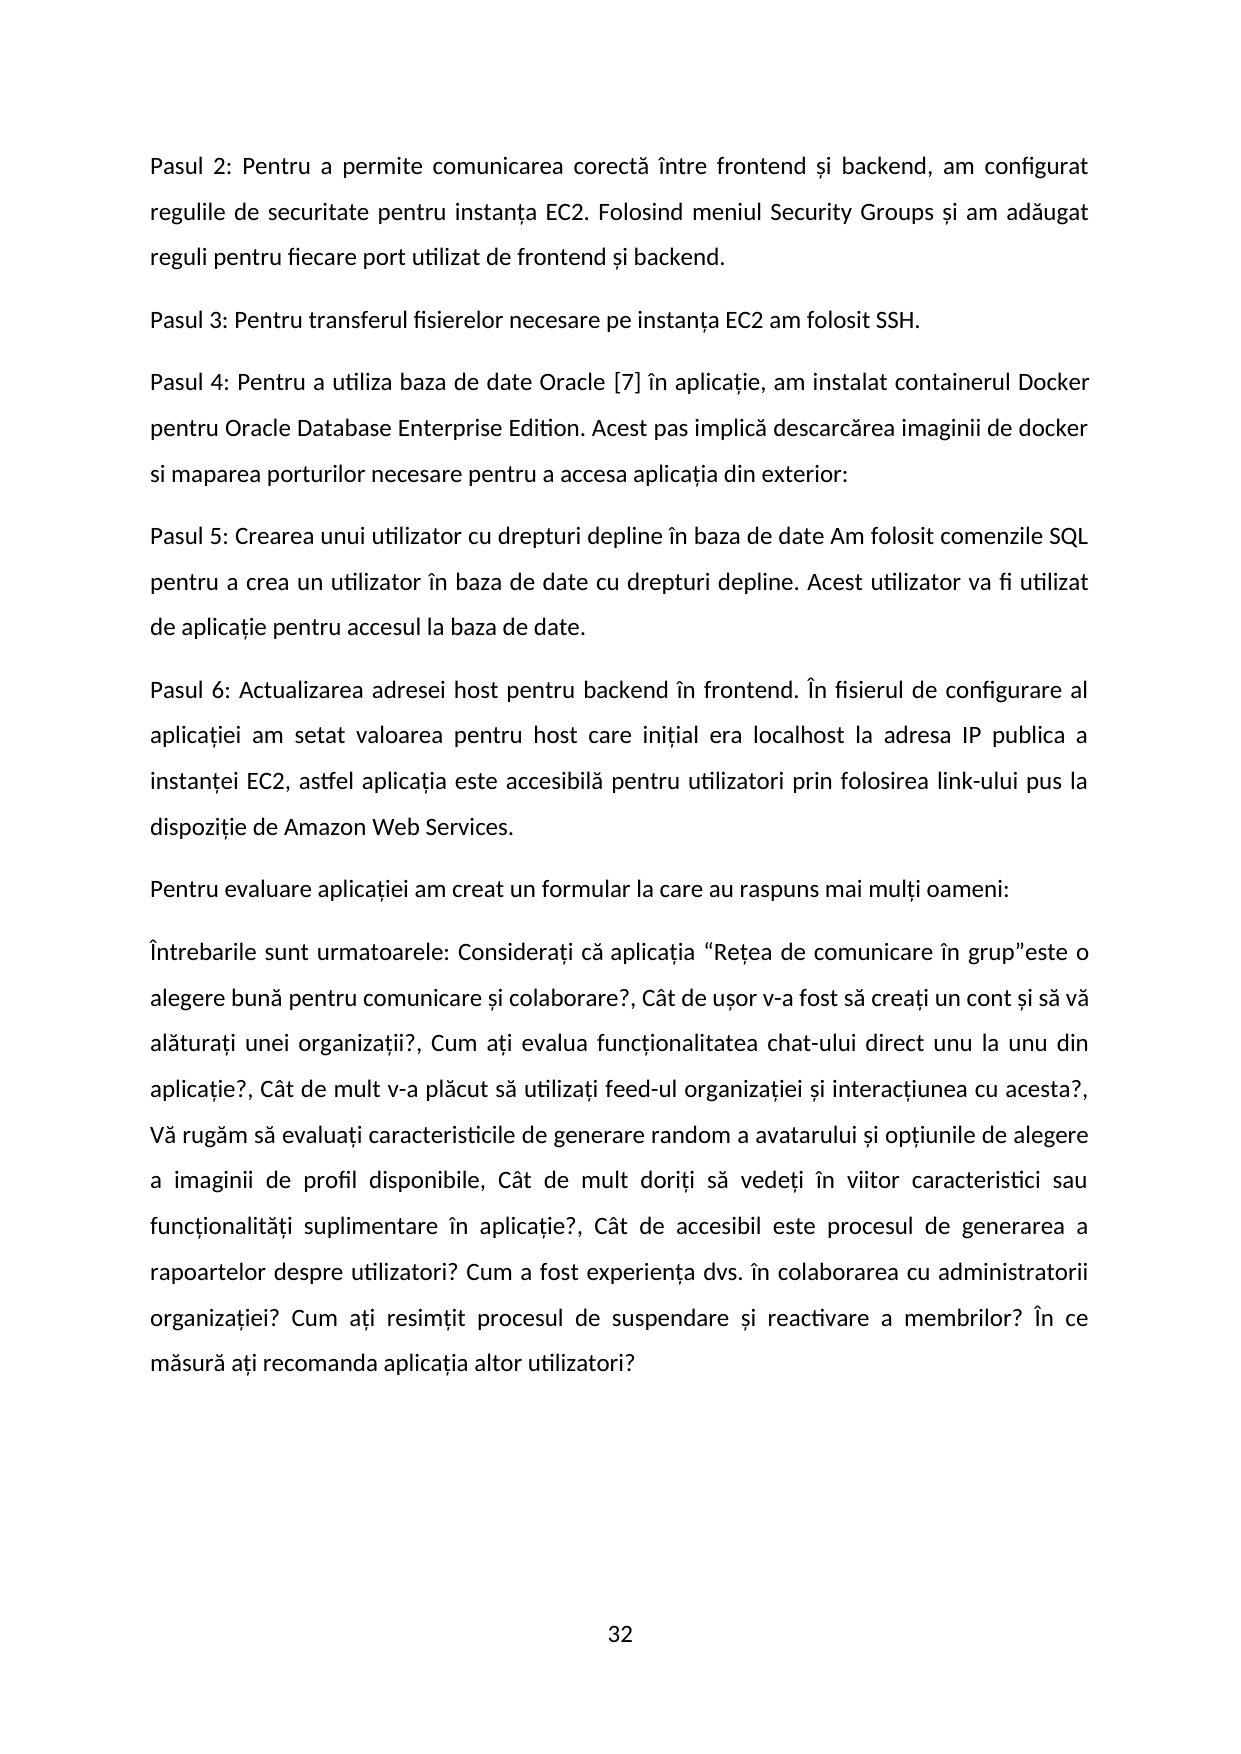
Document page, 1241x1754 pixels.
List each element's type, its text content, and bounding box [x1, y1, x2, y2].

text Pasul 5: Crearea unui utilizator cu drepturi depline în baza de date Am folosit comenzile SQL pentru a crea un utilizator în baza de date cu drepturi depline. Acest utilizator va fi utilizat de aplicație pentru accesul la baza de date. [150, 520, 1090, 642]
text Pasul 2: Pentru a permite comunicarea corectă între frontend și backend, am configurat regulile de securitate pentru instanța EC2. Folosind meniul Security Groups și am adăugat reguli pentru fiecare port utilizat de frontend și backend. [150, 150, 1090, 272]
text Pasul 6: Actualizarea adresei host pentru backend în frontend. În fisierul de configurare al aplicației am setat valoarea pentru host care inițial era localhost la adresa IP publica a instanței EC2, astfel aplicația este accesibilă pentru utilizatori prin folosirea link-ului pus la dispoziție de Amazon Web Services. [150, 674, 1090, 842]
text Pentru evaluare aplicației am creat un formular la care au raspuns mai mulți oameni: [150, 873, 1090, 904]
text Pasul 3: Pentru transferul fisierelor necesare pe instanța EC2 am folosit SSH. [150, 304, 1090, 334]
text Pasul 4: Pentru a utiliza baza de date Oracle [7] în aplicație, am instalat containerul Docker pentru Oracle Database Enterprise Edition. Acest pas implică descarcărea imaginii de docker si maparea porturilor necesare pentru a accesa aplicația din exterior: [150, 366, 1090, 488]
text Întrebarile sunt urmatoarele: Considerați că aplicația “Rețea de comunicare în grup”este o alegere bună pentru comunicare și colaborare?, Cât de ușor v-a fost să creați un cont și să vă alăturați unei organizații?, Cum ați evalua funcționalitatea chat-ului direct unu la unu din aplicație?, Cât de mult v-a plăcut să utilizați feed-ul organizației și interacțiunea cu acesta?, Vă rugăm să evaluați caracteristicile de generare random a avatarului și opțiunile de alegere a imaginii de profil disponibile, Cât de mult doriți să vedeți în viitor caracteristici sau funcționalități suplimentare în aplicație?, Cât de accesibil este procesul de generarea a rapoartelor despre utilizatori? Cum a fost experiența dvs. în colaborarea cu administratorii organizației? Cum ați resimțit procesul de suspendare și reactivare a membrilor? În ce măsură ați recomanda aplicația altor utilizatori? [150, 936, 1090, 1378]
